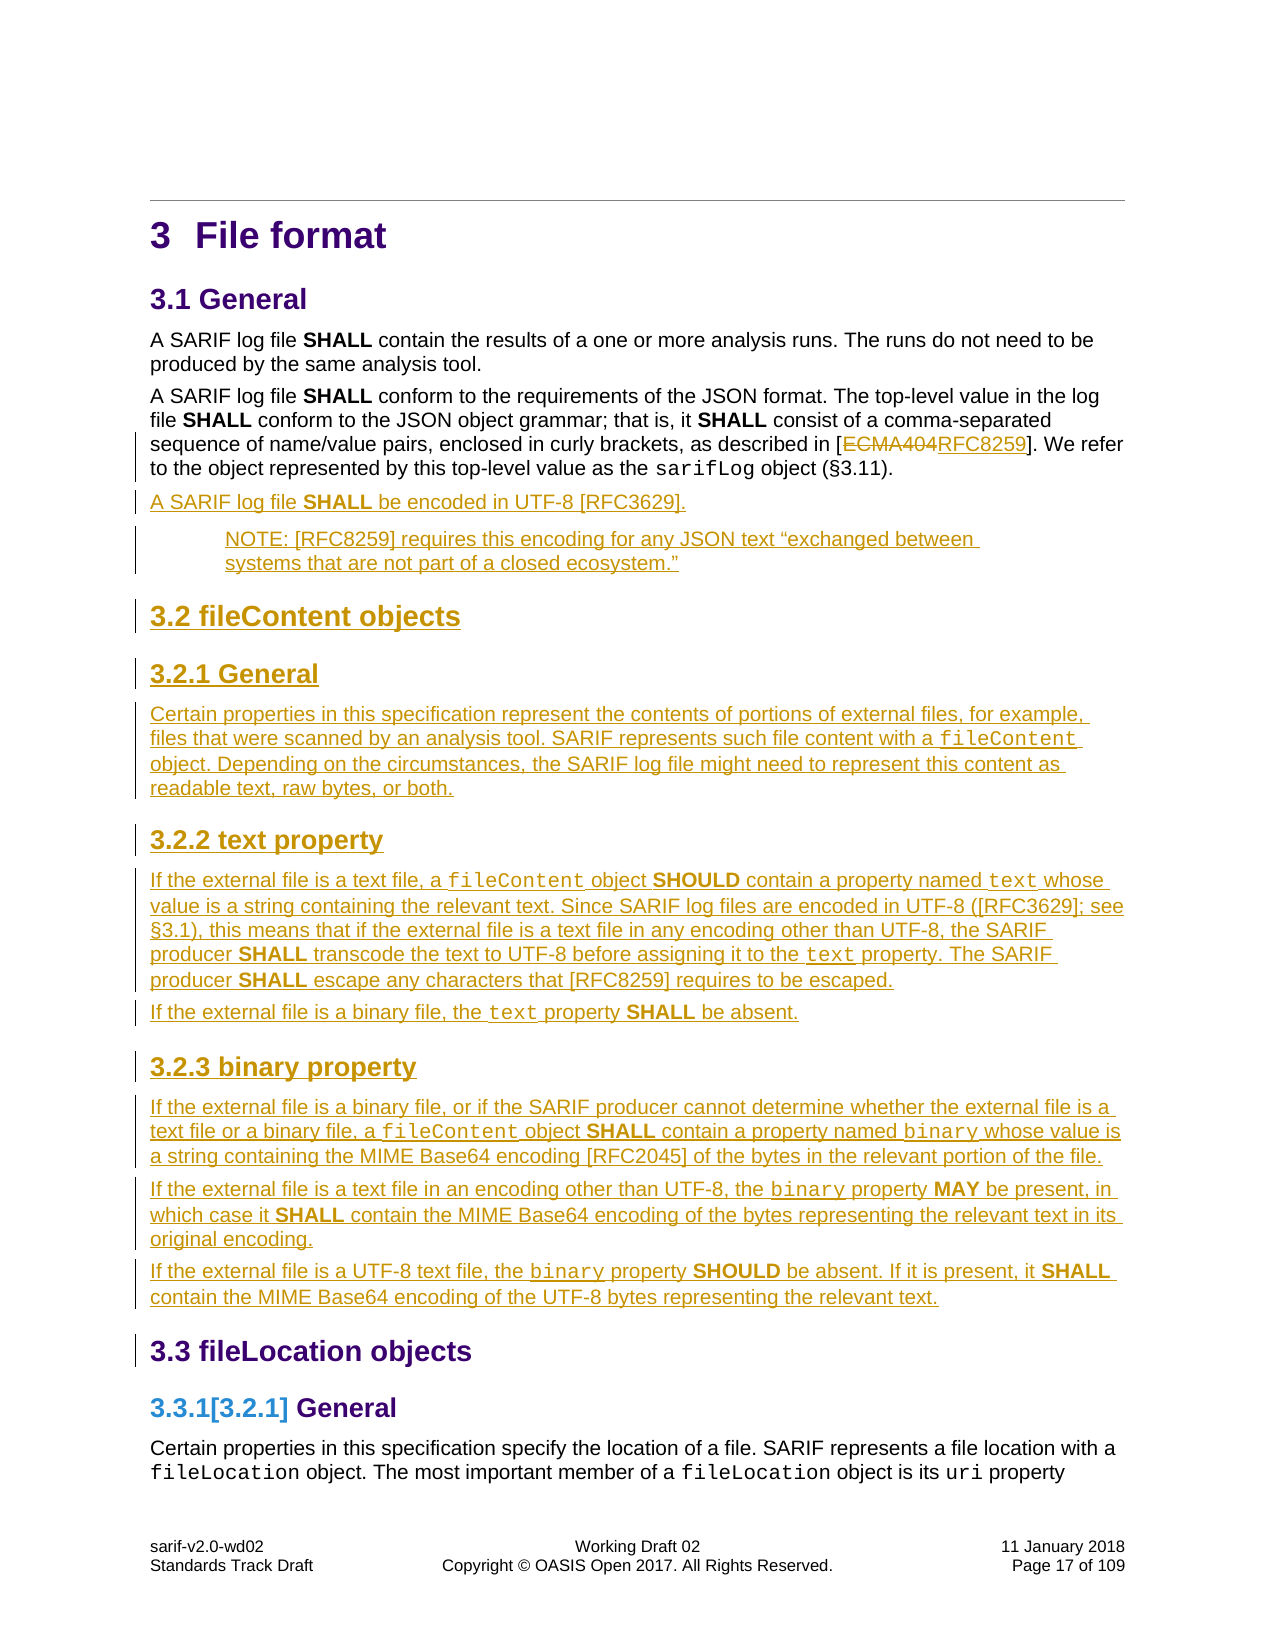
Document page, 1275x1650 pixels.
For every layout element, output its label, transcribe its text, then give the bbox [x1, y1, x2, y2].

subtitle General [150, 282, 1125, 315]
subtitle fileLocation objects [150, 1333, 1125, 1367]
subtitle File format [150, 201, 1125, 257]
text A SARIF log file SHALL contain the results of a one or more analysis runs. The runs do not need to be produced by the same analysis tool. [150, 328, 1125, 376]
text A SARIF log file SHALL conform to the requirements of the JSON format. The top-level value in the log file SHALL conform to the JSON object grammar; that is, it SHALL consist of a comma-separated sequence of name/value pairs, enclosed in curly brackets, as described in []. We refer to the object represented by this top-level value as the sarifLog object (§3.10). [150, 384, 1125, 482]
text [150, 1436, 1125, 1486]
subtitle General [150, 1392, 1125, 1423]
